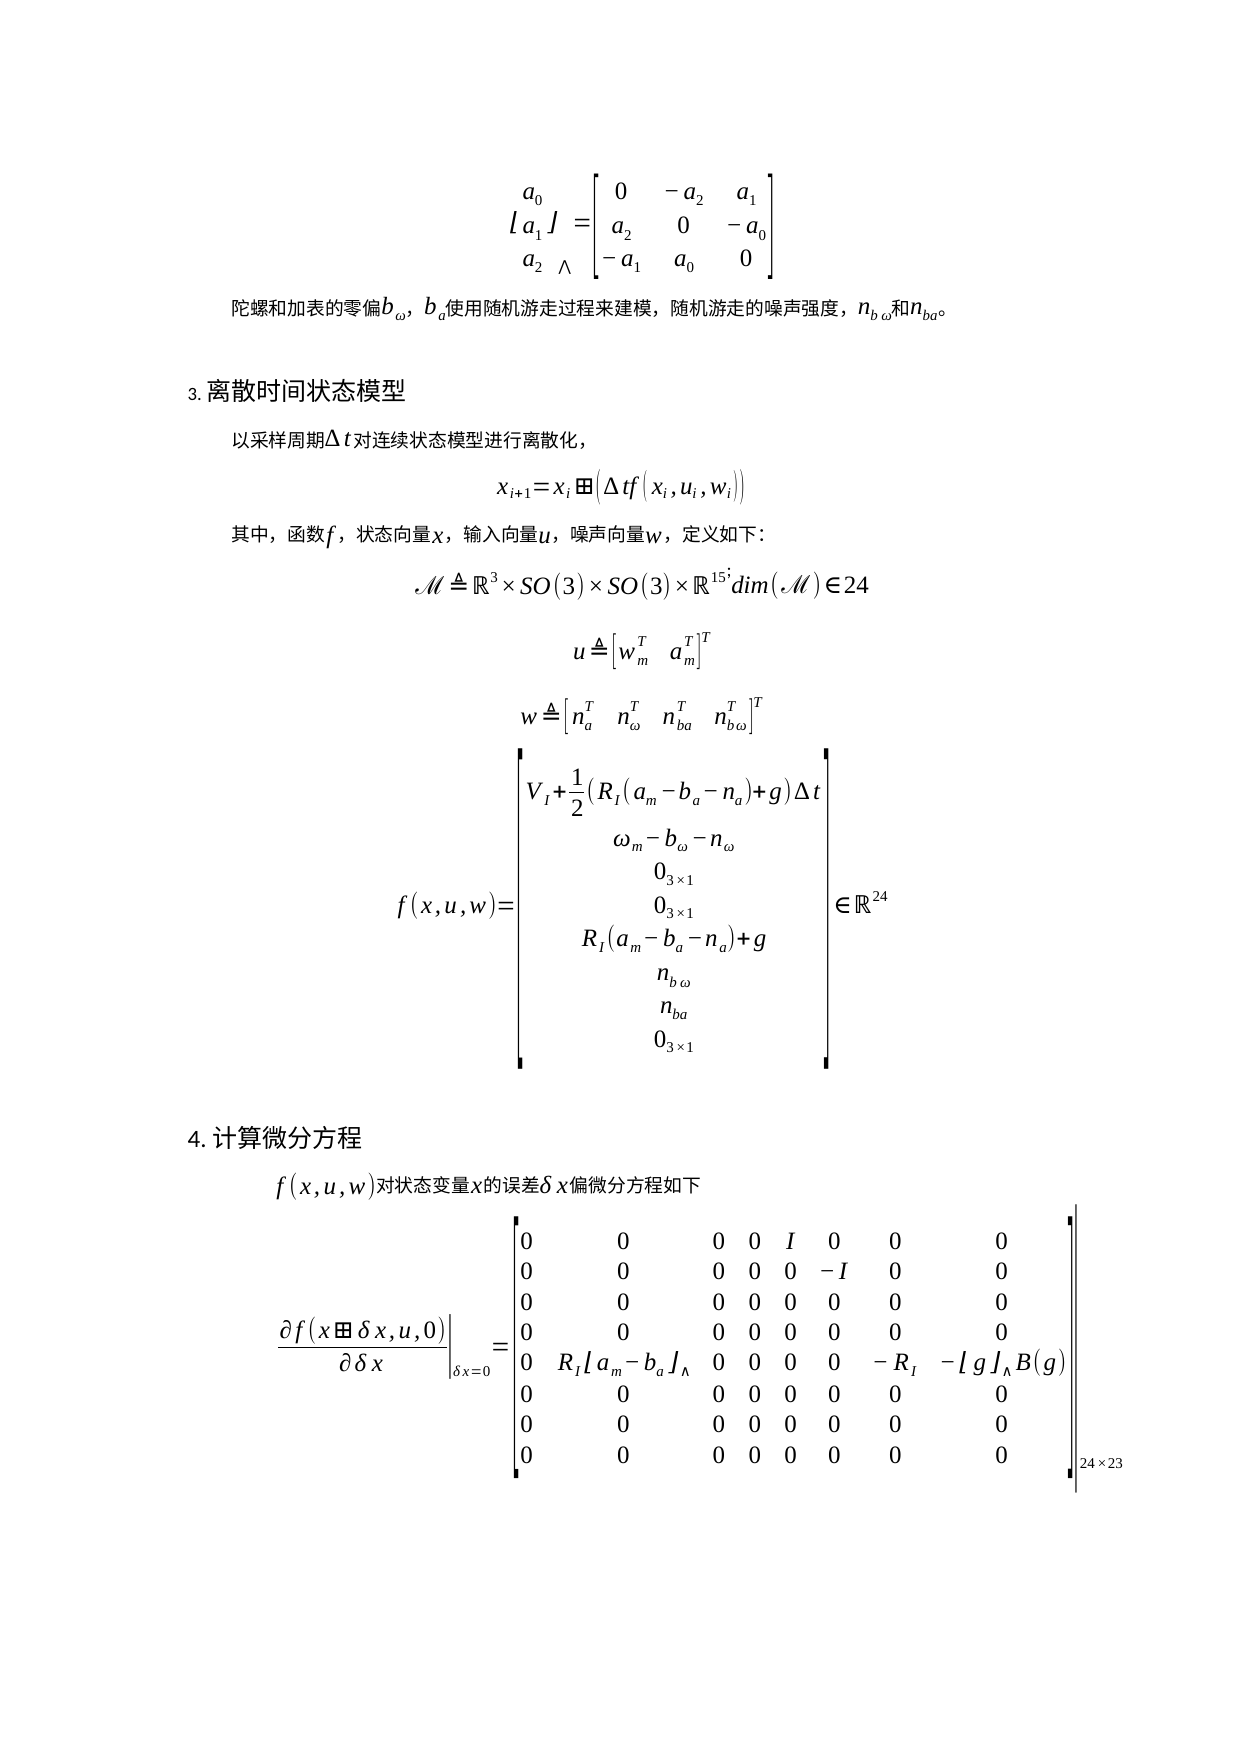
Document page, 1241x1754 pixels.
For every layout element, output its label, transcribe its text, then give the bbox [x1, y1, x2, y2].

list 其中，函数，状态向量，输入向量，噪声向量，定义如下： [187, 519, 1053, 552]
list 计算微分方程 [187, 1104, 1053, 1169]
list 陀螺和加表的零偏，使用随机游走过程来建模，随机游走的噪声强度，和。 [187, 292, 1053, 324]
list 对状态变量的误差偏微分方程如下 [231, 1169, 1053, 1202]
list 离散时间状态模型 以采样周期对连续状态模型进行离散化， [187, 357, 1053, 454]
list ; [187, 552, 1053, 617]
